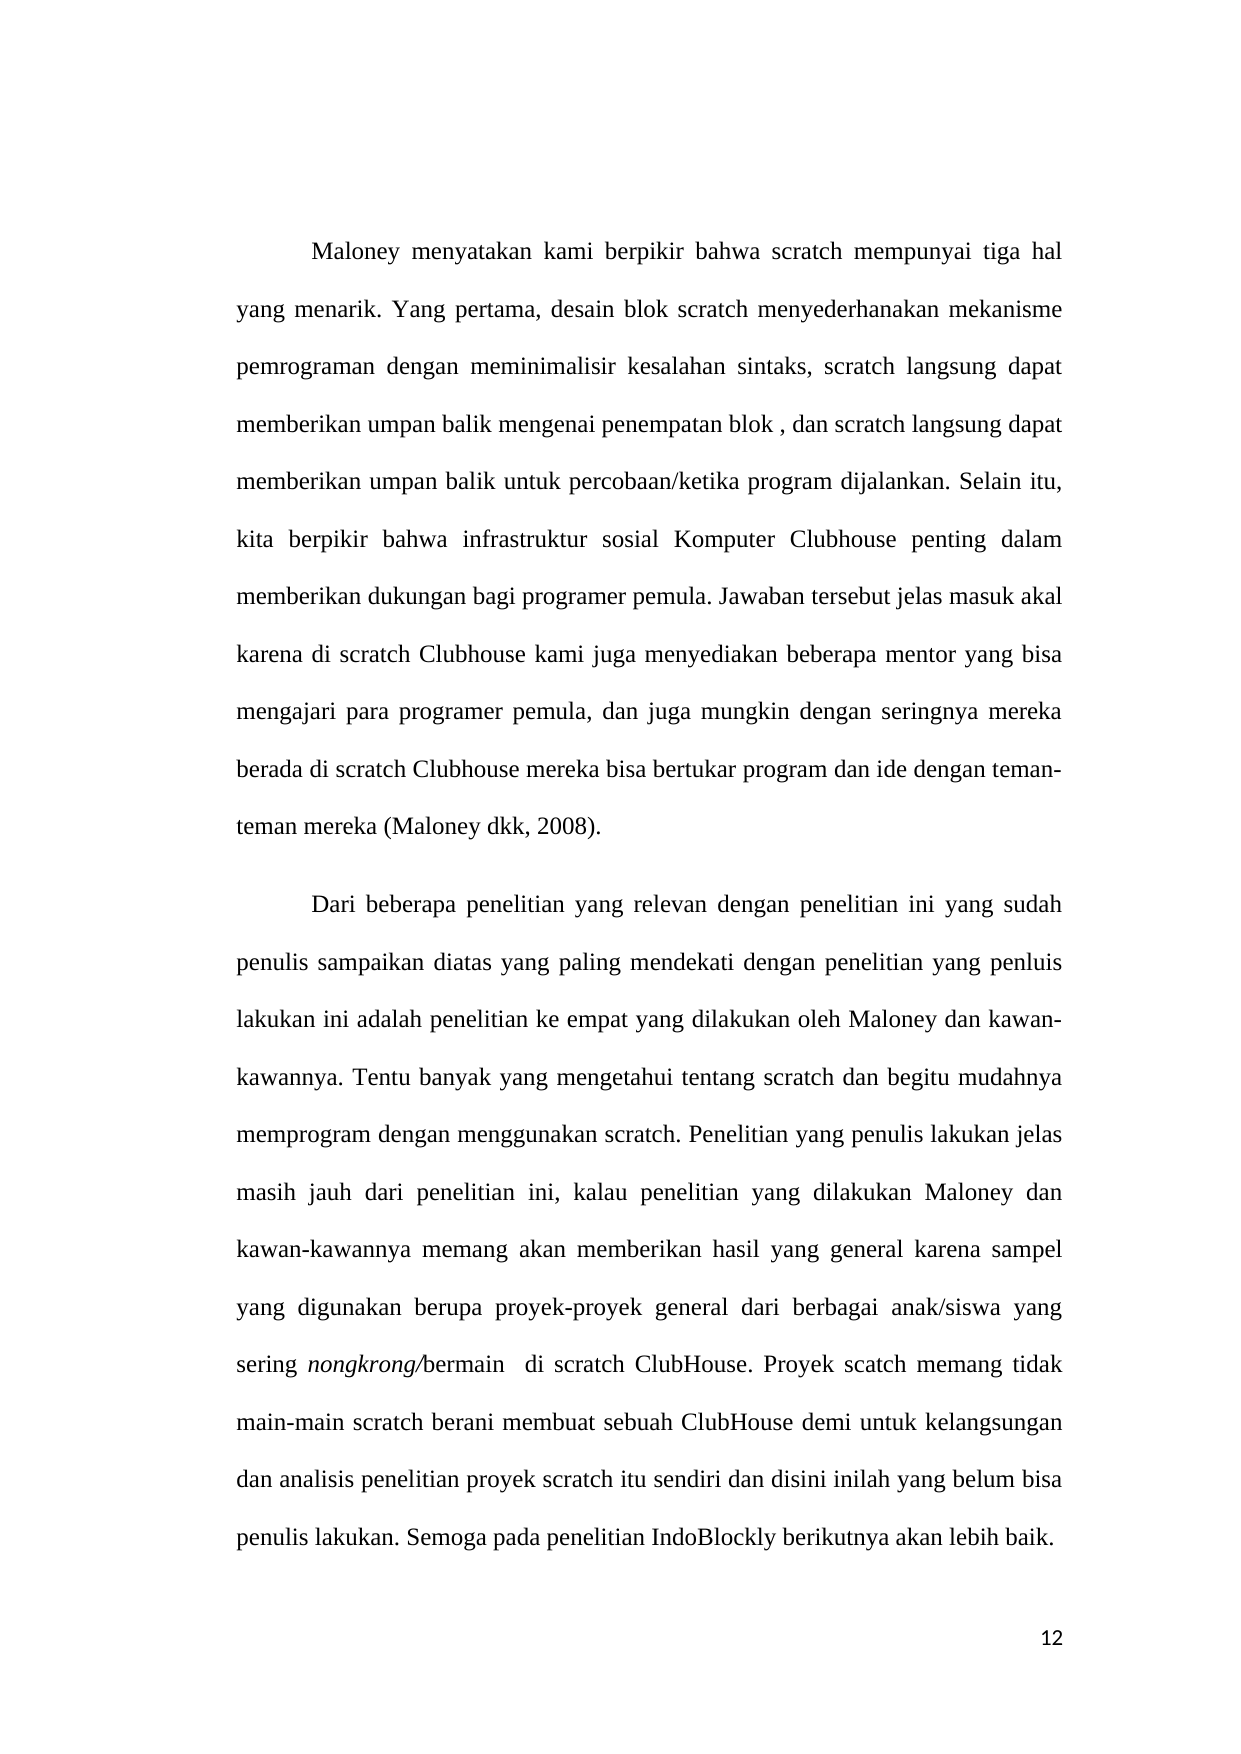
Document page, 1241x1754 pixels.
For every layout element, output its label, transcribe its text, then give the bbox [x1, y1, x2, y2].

text Maloney menyatakan kami berpikir bahwa scratch mempunyai tiga hal yang menarik. Yang pertama, desain blok scratch menyederhanakan mekanisme pemrograman dengan meminimalisir kesalahan sintaks, scratch langsung dapat memberikan umpan balik mengenai penempatan blok , dan scratch langsung dapat memberikan umpan balik untuk percobaan/ketika program dijalankan. Selain itu, kita berpikir bahwa infrastruktur sosial Komputer Clubhouse penting dalam memberikan dukungan bagi programer pemula. Jawaban tersebut jelas masuk akal karena di scratch Clubhouse kami juga menyediakan beberapa mentor yang bisa mengajari para programer pemula, dan juga mungkin dengan seringnya mereka berada di scratch Clubhouse mereka bisa bertukar program dan ide dengan teman-teman mereka (Maloney dkk, 2008). [236, 236, 1063, 840]
